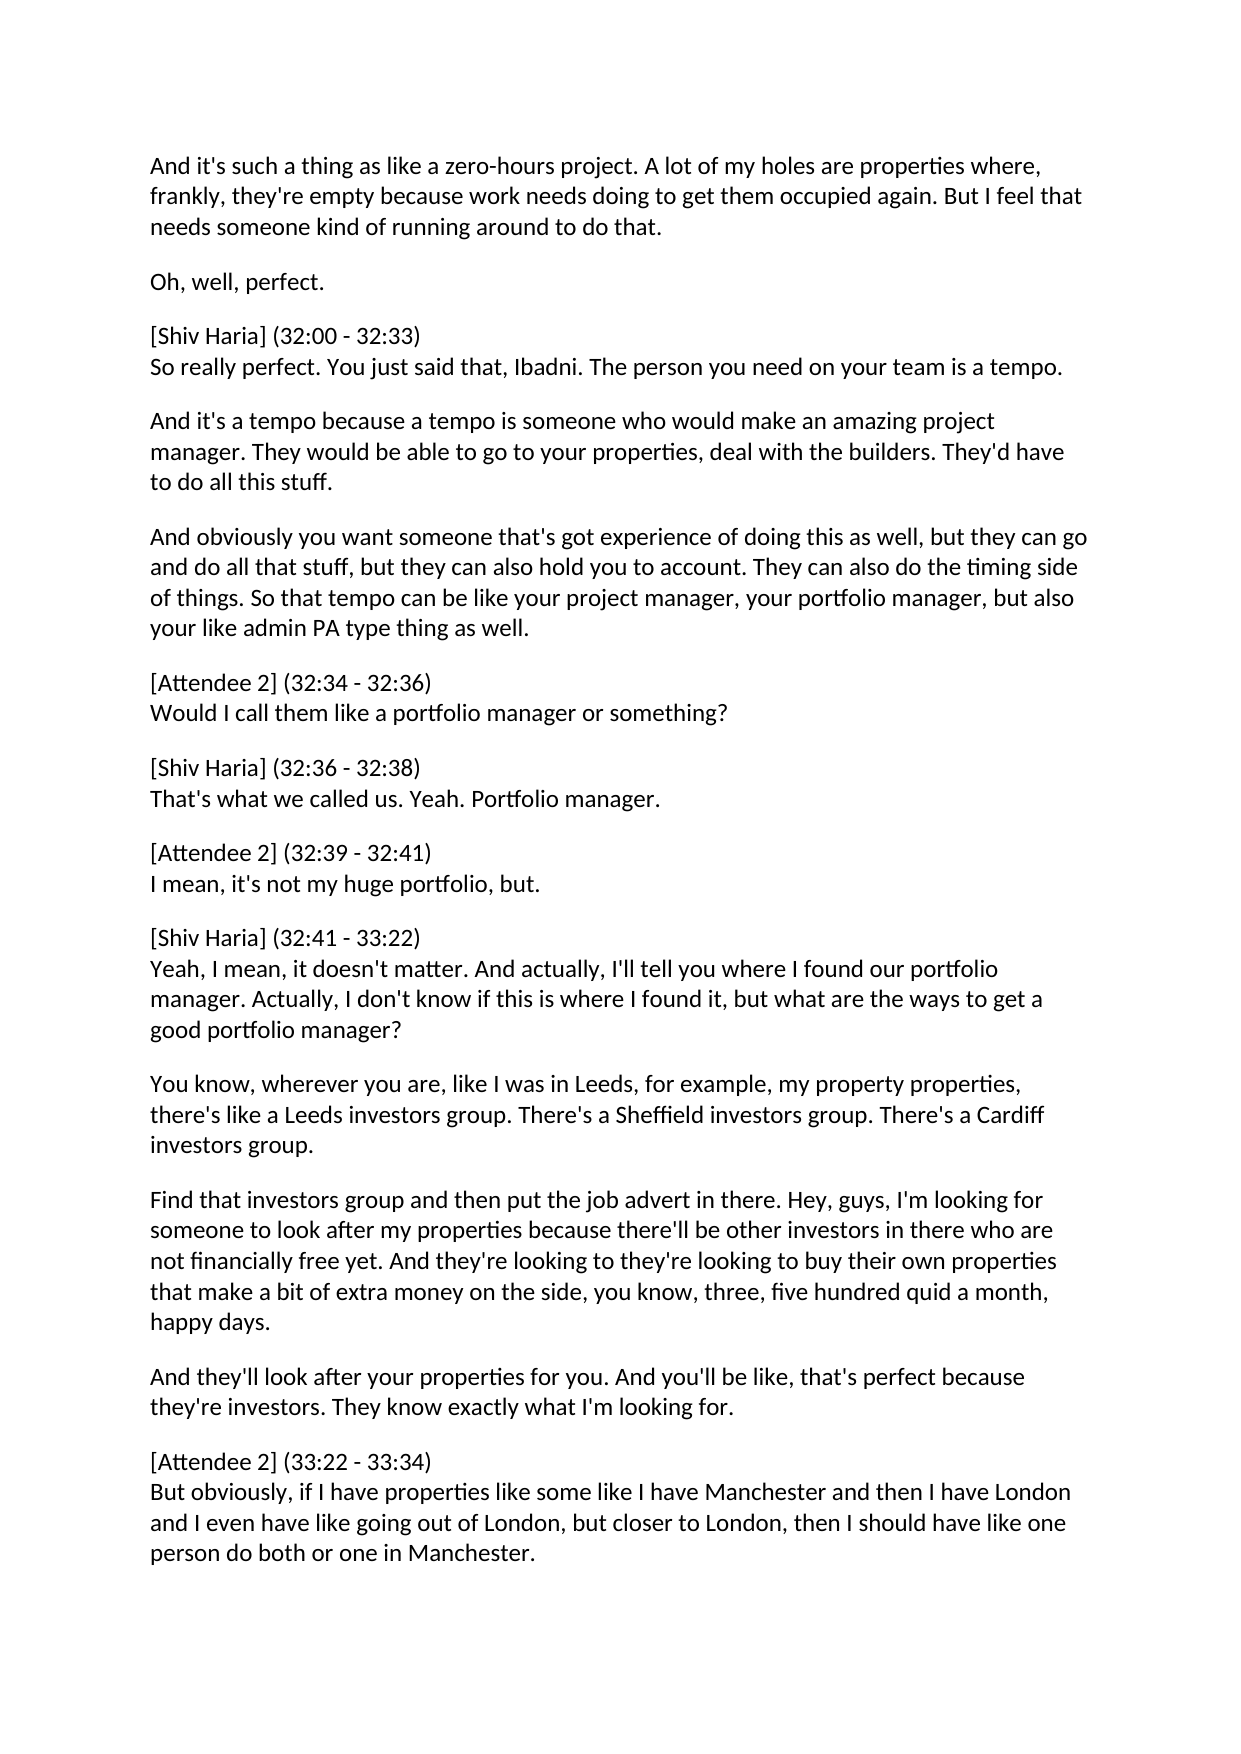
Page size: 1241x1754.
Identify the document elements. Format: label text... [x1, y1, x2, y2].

text [Shiv Haria] (32:00 - 32:33) [150, 320, 1090, 351]
text You know, wherever you are, like I was in Leeds, for example, my property properties, there's like a Leeds investors group. There's a Sheffield investors group. There's a Cardiff investors group. [150, 1068, 1090, 1160]
text But obviously, if I have properties like some like I have Manchester and then I have London and I even have like going out of London, but closer to London, then I should have like one person do both or one in Manchester. [150, 1476, 1090, 1568]
text Yeah, I mean, it doesn't matter. And actually, I'll tell you where I found our portfolio manager. Actually, I don't know if this is where I found it, but what are the ways to get a good portfolio manager? [150, 953, 1090, 1044]
text Oh, well, perfect. [150, 266, 1090, 296]
text [Attendee 2] (32:34 - 32:36) [150, 667, 1090, 698]
text [Attendee 2] (33:22 - 33:34) [150, 1446, 1090, 1476]
text So really perfect. You just said that, Ibadni. The person you need on your team is a tempo. [150, 351, 1090, 381]
text And it's such a thing as like a zero-hours project. A lot of my holes are properties where, frankly, they're empty because work needs doing to get them occupied again. But I feel that needs someone kind of running around to do that. [150, 150, 1090, 242]
text [Shiv Haria] (32:41 - 33:22) [150, 922, 1090, 953]
text That's what we called us. Yeah. Portfolio manager. [150, 783, 1090, 813]
text Find that investors group and then put the job advert in there. Hey, guys, I'm looking for someone to look after my properties because there'll be other investors in there who are not financially free yet. And they're looking to they're looking to buy their own properties that make a bit of extra money on the side, you know, three, five hundred quid a month, happy days. [150, 1184, 1090, 1337]
text [Shiv Haria] (32:36 - 32:38) [150, 752, 1090, 783]
text And they'll look after your properties for you. And you'll be like, that's perfect because they're investors. They know exactly what I'm looking for. [150, 1361, 1090, 1422]
text And obviously you want someone that's got experience of doing this as well, but they can go and do all that stuff, but they can also hold you to account. They can also do the timing side of things. So that tempo can be like your project manager, your portfolio manager, but also your like admin PA type thing as well. [150, 521, 1090, 643]
text Would I call them like a portfolio manager or something? [150, 698, 1090, 728]
text [Attendee 2] (32:39 - 32:41) [150, 837, 1090, 868]
text And it's a tempo because a tempo is someone who would make an amazing project manager. They would be able to go to your properties, deal with the builders. They'd have to do all this stuff. [150, 405, 1090, 497]
text I mean, it's not my huge portfolio, but. [150, 868, 1090, 898]
